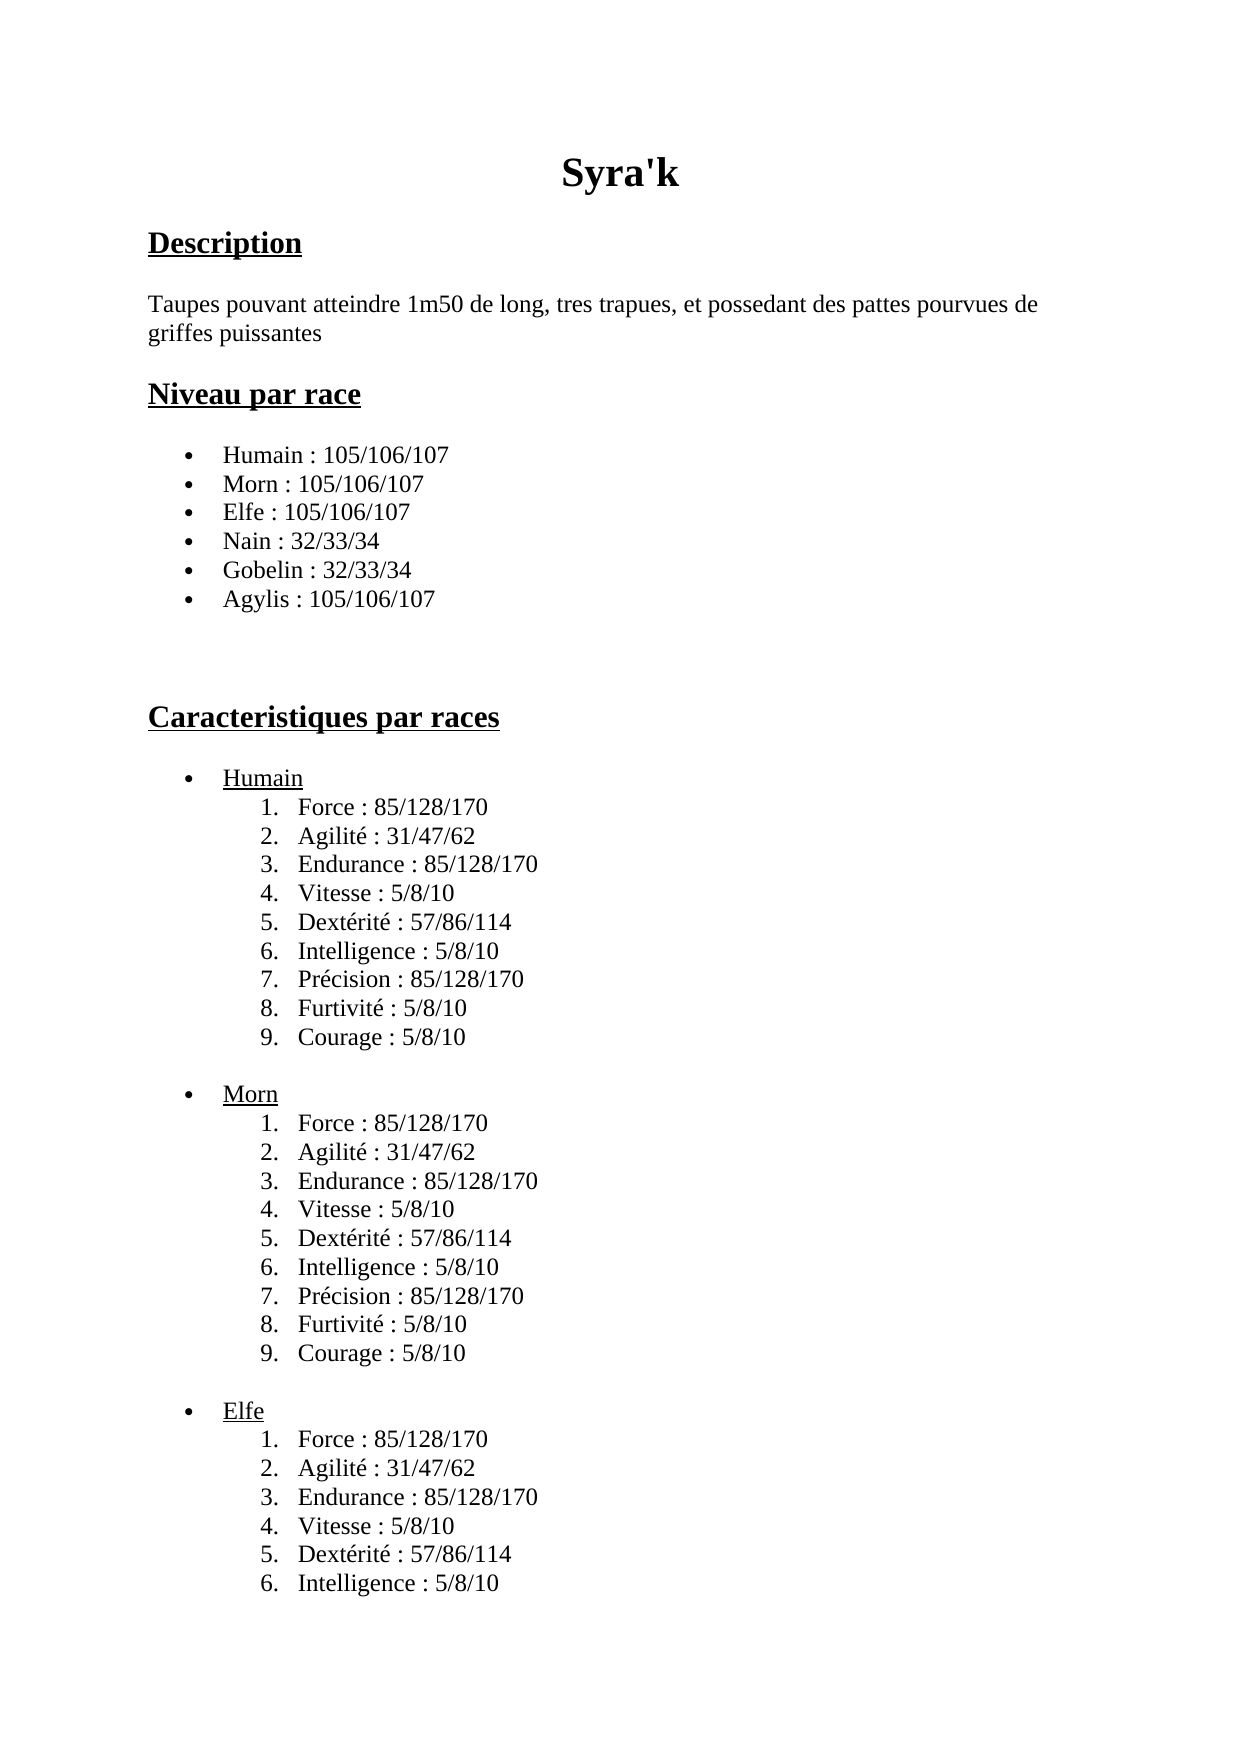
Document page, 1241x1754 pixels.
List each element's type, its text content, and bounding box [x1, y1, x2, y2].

list Humain : 105/106/107 [185, 440, 1093, 469]
list Elfe : 105/106/107 [185, 497, 1093, 526]
text Caracteristiques par races [148, 699, 1093, 734]
text Description [148, 224, 1093, 260]
list Agylis : 105/106/107 [185, 584, 1093, 612]
list Dextérité : 57/86/114 [260, 1223, 1093, 1252]
list Intelligence : 5/8/10 [260, 1252, 1093, 1281]
list Endurance : 85/128/170 [260, 1482, 1093, 1511]
list Vitesse : 5/8/10 [260, 1194, 1093, 1223]
list Agilité : 31/47/62 [260, 1137, 1093, 1166]
text Taupes pouvant atteindre 1m50 de long, tres trapues, et possedant des pattes pourvues de griffes puissantes [148, 289, 1093, 346]
list Vitesse : 5/8/10 [260, 1511, 1093, 1539]
text Niveau par race [148, 375, 1093, 411]
list Morn [185, 1079, 1093, 1108]
list Gobelin : 32/33/34 [185, 555, 1093, 584]
list Furtivité : 5/8/10 [260, 993, 1093, 1022]
list Elfe [185, 1396, 1093, 1424]
list Morn : 105/106/107 [185, 469, 1093, 497]
list Endurance : 85/128/170 [260, 1166, 1093, 1194]
list Force : 85/128/170 [260, 792, 1093, 821]
list Vitesse : 5/8/10 [260, 878, 1093, 907]
list Intelligence : 5/8/10 [260, 1568, 1093, 1597]
list Dextérité : 57/86/114 [260, 1539, 1093, 1568]
list Précision : 85/128/170 [260, 1281, 1093, 1309]
list Intelligence : 5/8/10 [260, 936, 1093, 964]
list Dextérité : 57/86/114 [260, 907, 1093, 936]
list Précision : 85/128/170 [260, 964, 1093, 993]
list Force : 85/128/170 [260, 1108, 1093, 1137]
list Furtivité : 5/8/10 [260, 1309, 1093, 1338]
list Agilité : 31/47/62 [260, 1453, 1093, 1482]
text Syra'k [148, 148, 1093, 196]
list Endurance : 85/128/170 [260, 849, 1093, 878]
list Force : 85/128/170 [260, 1424, 1093, 1453]
list Agilité : 31/47/62 [260, 821, 1093, 849]
list Humain [185, 763, 1093, 792]
list Courage : 5/8/10 [260, 1022, 1093, 1051]
list Courage : 5/8/10 [260, 1338, 1093, 1367]
list Nain : 32/33/34 [185, 526, 1093, 555]
